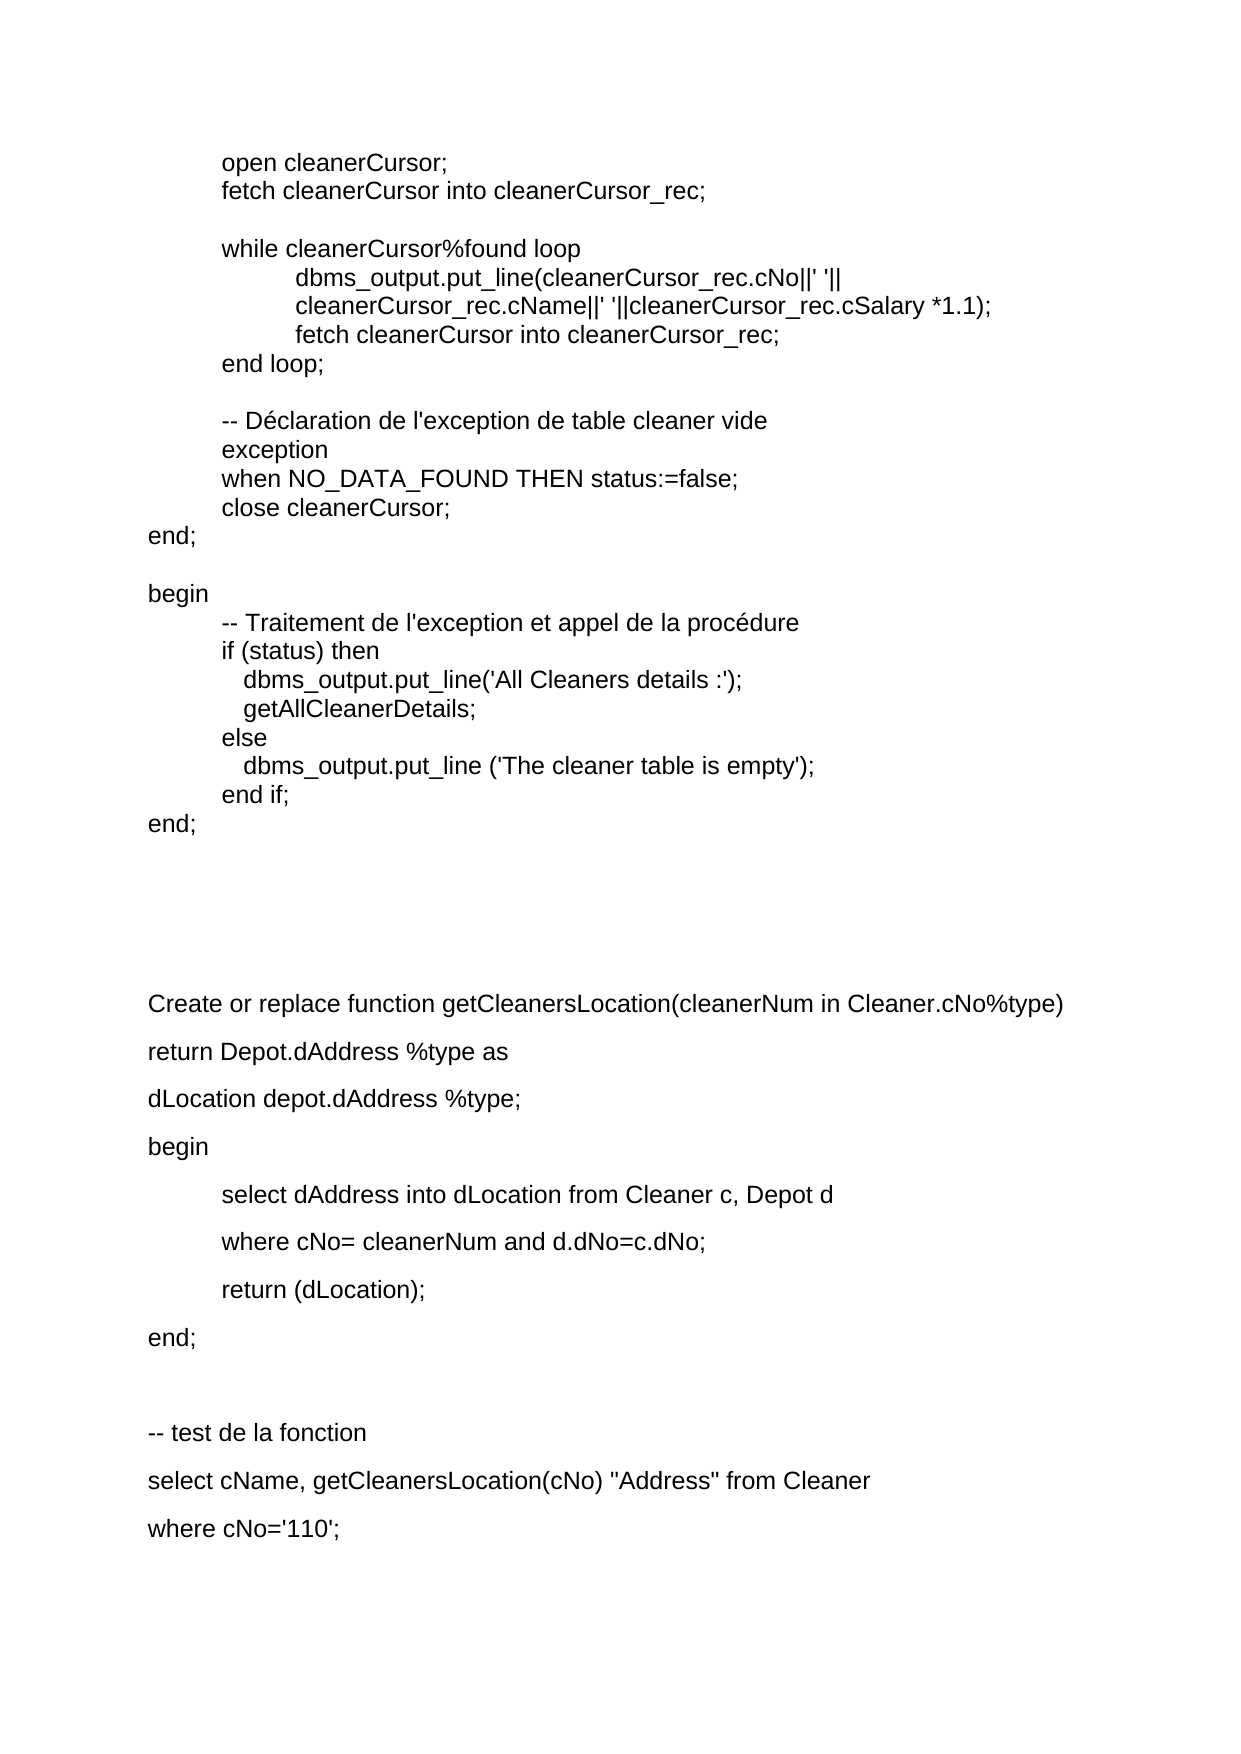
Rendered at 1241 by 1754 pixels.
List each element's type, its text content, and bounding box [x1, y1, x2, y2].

text end loop; [221, 349, 1093, 378]
text return (dLocation); [221, 1275, 1093, 1304]
text fetch cleanerCursor into cleanerCursor_rec; [295, 320, 1093, 349]
text else [221, 723, 1093, 751]
text end; [148, 1323, 1093, 1352]
text while cleanerCursor%found loop [221, 234, 1093, 263]
text -- Traitement de l'exception et appel de la procédure [221, 608, 1093, 636]
text end; [148, 521, 1093, 550]
text close cleanerCursor; [221, 493, 1093, 521]
text getAllCleanerDetails; [243, 694, 1093, 723]
text open cleanerCursor; [221, 148, 1093, 176]
text end; [148, 809, 1093, 838]
text Create or replace function getCleanersLocation(cleanerNum in Cleaner.cNo%type) [148, 989, 1093, 1018]
text exception [221, 435, 1093, 464]
text -- test de la fonction [148, 1418, 1093, 1447]
text end if; [221, 780, 1093, 809]
text -- Déclaration de l'exception de table cleaner vide [221, 406, 1093, 435]
text dbms_output.put_line('All Cleaners details :'); [243, 665, 1093, 694]
text dbms_output.put_line(cleanerCursor_rec.cNo||' '||cleanerCursor_rec.cName||' '||cleanerCursor_rec.cSalary *1.1); [295, 263, 1093, 320]
text fetch cleanerCursor into cleanerCursor_rec; [221, 176, 1093, 205]
text if (status) then [221, 636, 1093, 665]
text select cName, getCleanersLocation(cNo) "Address" from Cleaner [148, 1466, 1093, 1495]
text where cNo= cleanerNum and d.dNo=c.dNo; [221, 1227, 1093, 1256]
text begin [148, 579, 1093, 608]
text select dAddress into dLocation from Cleaner c, Depot d [221, 1180, 1093, 1208]
text when NO_DATA_FOUND THEN status:=false; [221, 464, 1093, 493]
text dbms_output.put_line ('The cleaner table is empty'); [221, 751, 1093, 780]
text begin [148, 1132, 1093, 1161]
text dLocation depot.dAddress %type; [148, 1084, 1093, 1113]
text where cNo='110'; [148, 1514, 1093, 1542]
text return Depot.dAddress %type as [148, 1037, 1093, 1065]
